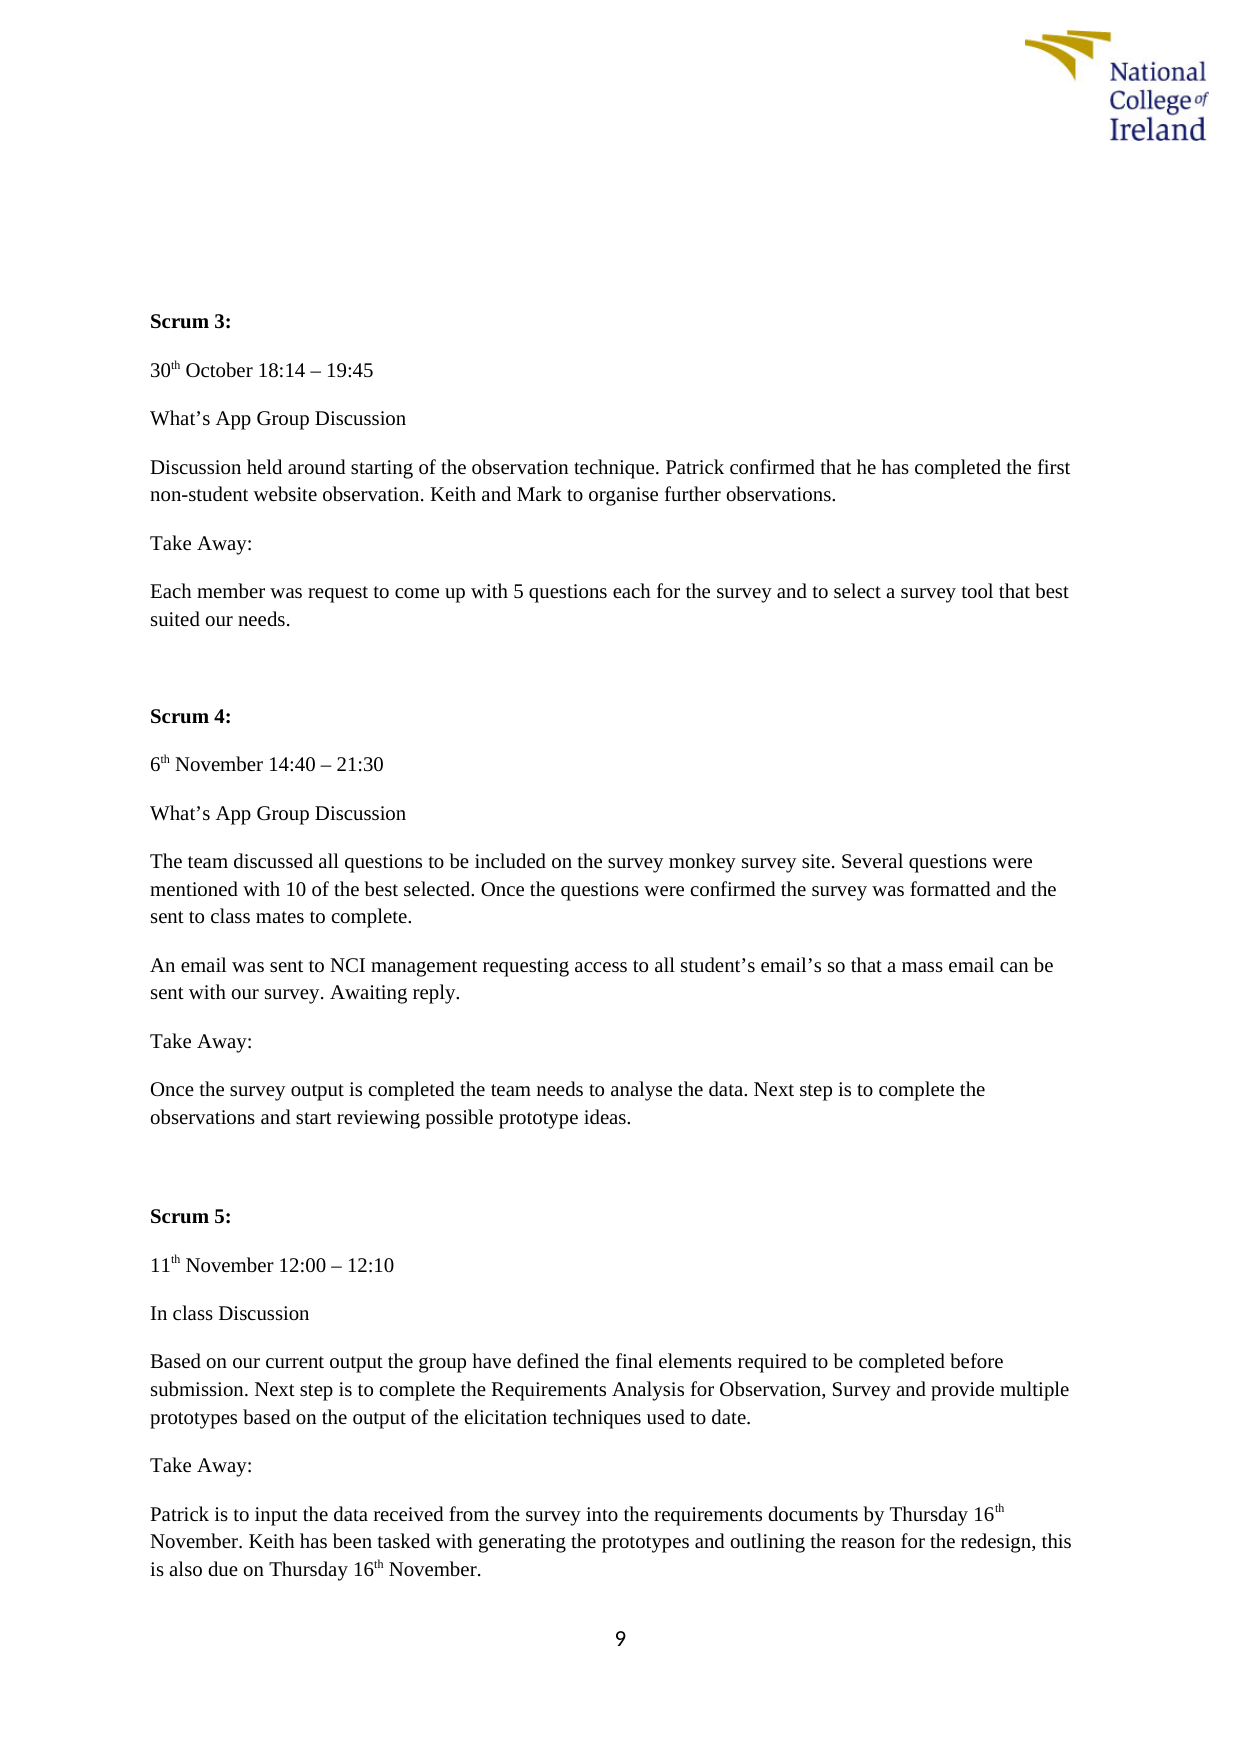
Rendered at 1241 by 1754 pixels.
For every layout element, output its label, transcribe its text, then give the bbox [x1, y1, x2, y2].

text Scrum 5: [150, 1204, 1090, 1228]
text 30th October 18:14 – 19:45 [150, 358, 1090, 382]
text 6th November 14:40 – 21:30 [150, 752, 1090, 776]
text Discussion held around starting of the observation technique. Patrick confirmed that he has completed the first non-student website observation. Keith and Mark to organise further observations. [150, 454, 1090, 506]
text Scrum 3: [150, 309, 1090, 333]
text Each member was request to come up with 5 questions each for the survey and to select a survey tool that best suited our needs. [150, 579, 1090, 631]
picture [1025, 30, 1209, 141]
text Scrum 4: [150, 703, 1090, 728]
text 11th November 12:00 – 12:10 [150, 1252, 1090, 1277]
text What’s App Group Discussion [150, 406, 1090, 430]
text The team discussed all questions to be included on the survey monkey survey site. Several questions were mentioned with 10 of the best selected. Once the questions were confirmed the survey was formatted and the sent to class mates to complete. [150, 849, 1090, 928]
text Take Away: [150, 531, 1090, 555]
text Based on our current output the group have defined the final elements required to be completed before submission. Next step is to complete the Requirements Analysis for Observation, Survey and provide multiple prototypes based on the output of the elicitation techniques used to date. [150, 1349, 1090, 1429]
text Take Away: [150, 1028, 1090, 1053]
text An email was sent to NCI management requesting access to all student’s email’s so that a mass email can be sent with our survey. Awaiting reply. [150, 952, 1090, 1004]
text Once the survey output is completed the team needs to analyse the data. Next step is to complete the observations and start reviewing possible prototype ideas. [150, 1077, 1090, 1129]
text Patrick is to input the data received from the survey into the requirements documents by Thursday 16th November. Keith has been tasked with generating the prototypes and outlining the reason for the redesign, this is also due on Thursday 16th November. [150, 1501, 1090, 1581]
text Take Away: [150, 1453, 1090, 1477]
text In class Discussion [150, 1301, 1090, 1325]
text What’s App Group Discussion [150, 800, 1090, 824]
